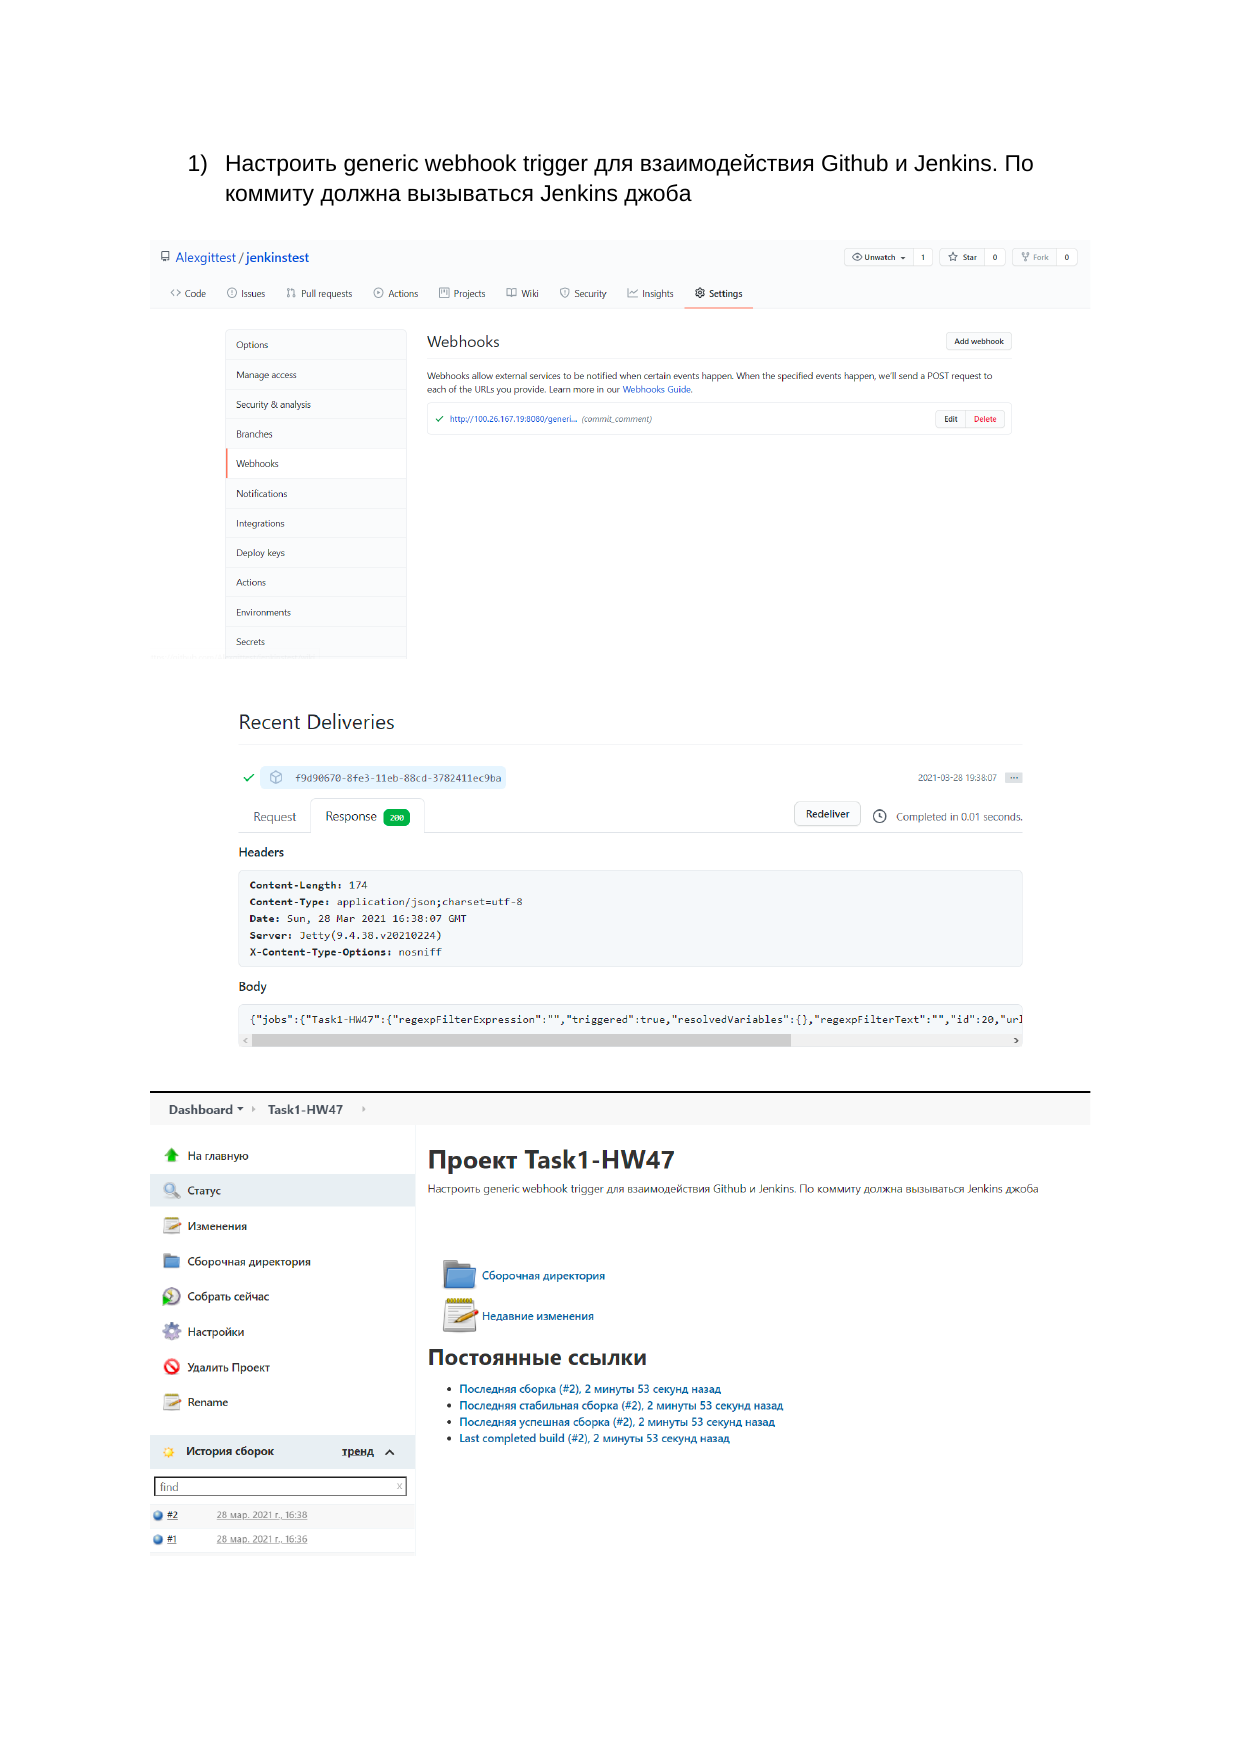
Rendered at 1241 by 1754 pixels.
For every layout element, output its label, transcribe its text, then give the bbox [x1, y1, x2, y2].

picture [150, 1091, 1091, 1556]
list Настроить generic webhook trigger для взаимодействия Github и Jenkins. По коммиту должна вызываться Jenkins джоба [187, 150, 1090, 207]
picture [150, 240, 1091, 659]
picture [150, 692, 1091, 1088]
